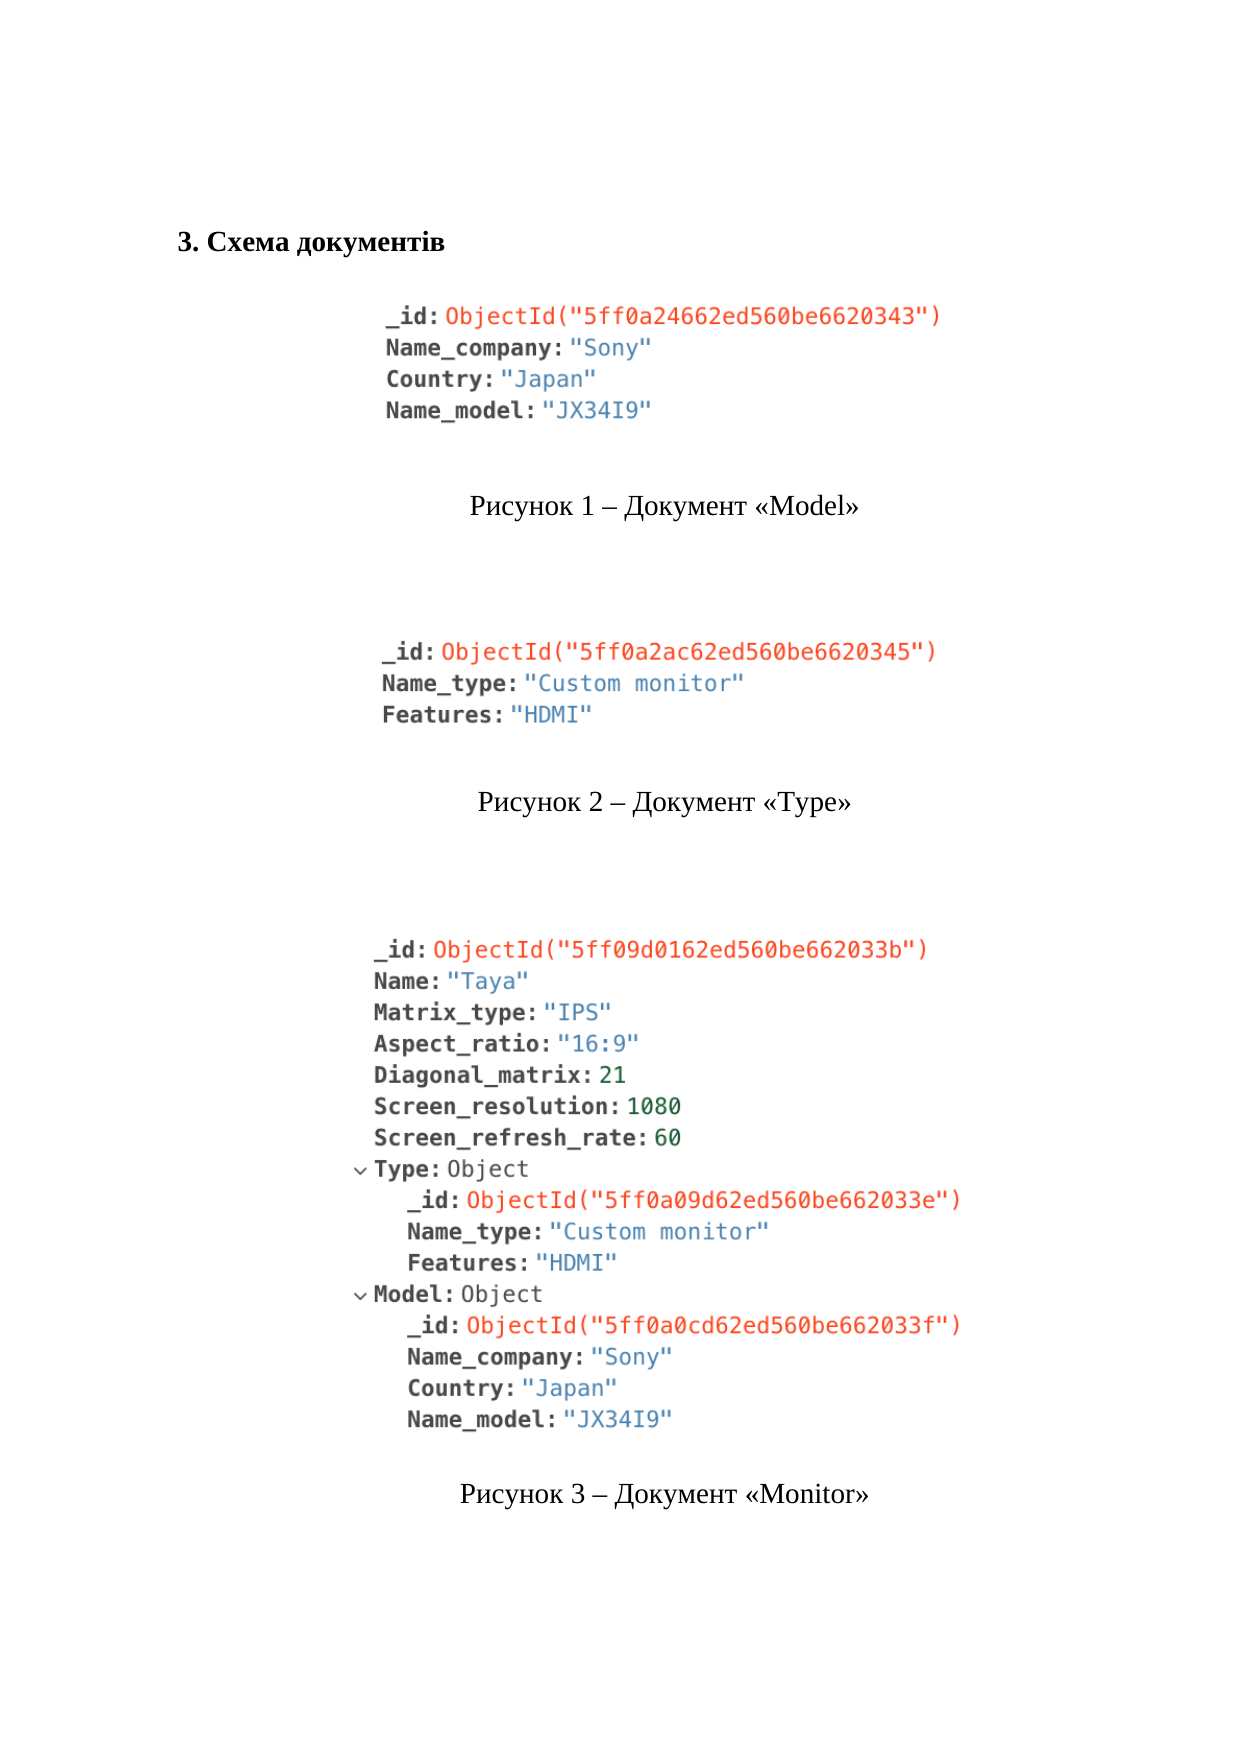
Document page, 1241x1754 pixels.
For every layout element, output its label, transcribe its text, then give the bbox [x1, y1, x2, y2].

picture [328, 918, 1001, 1446]
text 3. Схема документів [177, 224, 1152, 257]
picture [344, 276, 985, 458]
picture [361, 622, 968, 754]
text Рисунок 3 – Документ «Monitor» [177, 1476, 1152, 1509]
text Рисунок 1 – Документ «Model» [177, 488, 1152, 522]
text Рисунок 2 – Документ «Type» [177, 784, 1152, 818]
